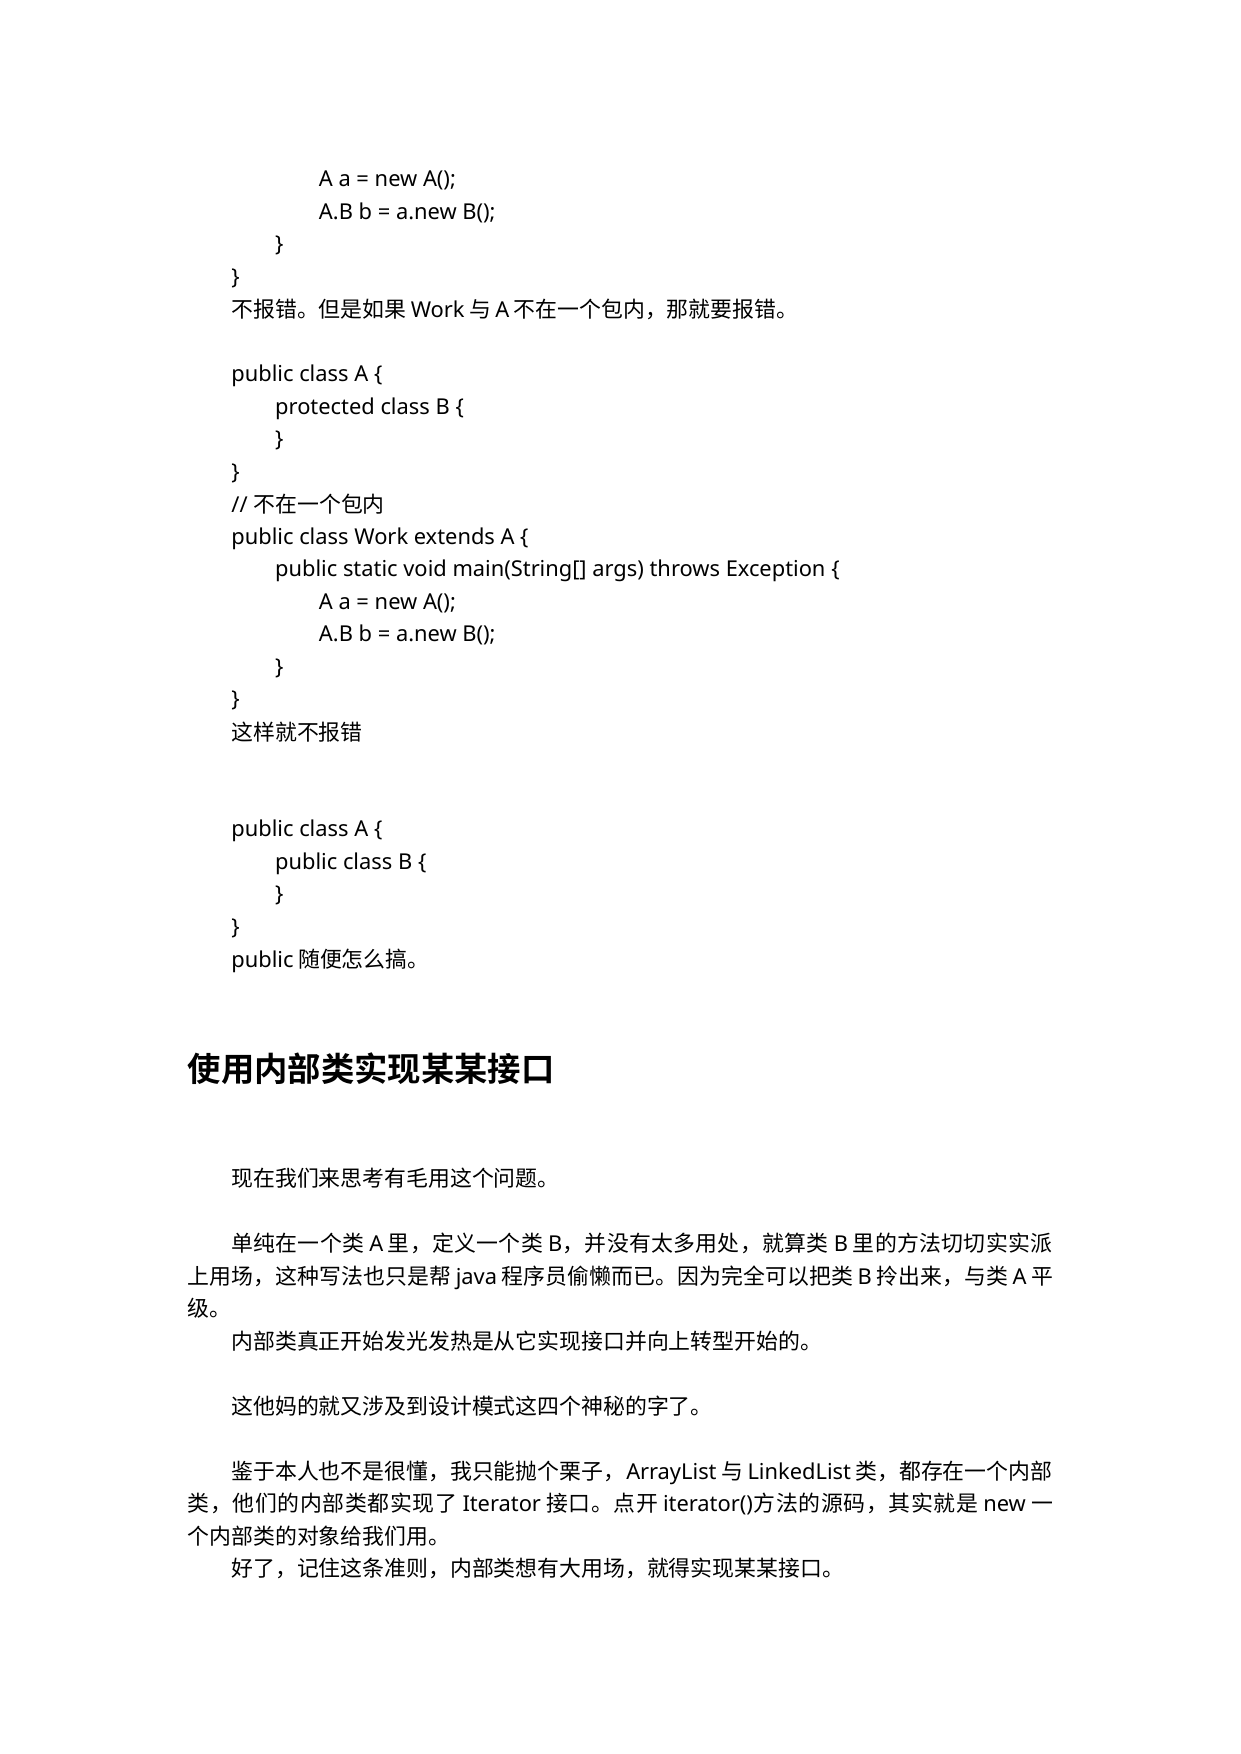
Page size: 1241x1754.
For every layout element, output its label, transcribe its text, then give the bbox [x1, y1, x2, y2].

list public class A { [187, 357, 1053, 389]
list A.B b = a.new B(); [187, 194, 1053, 227]
list } [187, 649, 1053, 682]
list 不报错。但是如果Work与A不在一个包内，那就要报错。 [187, 292, 1053, 324]
list } [187, 454, 1053, 487]
list A a = new A(); [187, 584, 1053, 617]
list 内部类真正开始发光发热是从它实现接口并向上转型开始的。 [187, 1323, 1053, 1356]
list protected class B { [187, 389, 1053, 422]
list public class Work extends A { [187, 519, 1053, 552]
list 现在我们来思考有毛用这个问题。 [187, 1161, 1053, 1193]
list public class A { [187, 812, 1053, 844]
list // 不在一个包内 [187, 487, 1053, 519]
list } [187, 682, 1053, 714]
list public随便怎么搞。 [187, 942, 1053, 974]
list A.B b = a.new B(); [187, 617, 1053, 649]
list } [187, 877, 1053, 909]
list } [187, 909, 1053, 942]
list public static void main(String[] args) throws Exception { [187, 552, 1053, 584]
list } [187, 422, 1053, 454]
list } [187, 227, 1053, 259]
list 好了，记住这条准则，内部类想有大用场，就得实现某某接口。 [187, 1551, 1053, 1583]
list A a = new A(); [187, 162, 1053, 194]
subtitle 使用内部类实现某某接口 [187, 1034, 1053, 1099]
list 鉴于本人也不是很懂，我只能抛个栗子，ArrayList与LinkedList类，都存在一个内部类，他们的内部类都实现了Iterator接口。点开iterator()方法的源码，其实就是new一个内部类的对象给我们用。 [187, 1453, 1053, 1551]
list 这样就不报错 [187, 714, 1053, 747]
list 单纯在一个类A里，定义一个类B，并没有太多用处，就算类B里的方法切切实实派上用场，这种写法也只是帮java程序员偷懒而已。因为完全可以把类B拎出来，与类A平级。 [187, 1226, 1053, 1323]
list public class B { [187, 844, 1053, 877]
list 这他妈的就又涉及到设计模式这四个神秘的字了。 [187, 1388, 1053, 1421]
list } [187, 259, 1053, 292]
